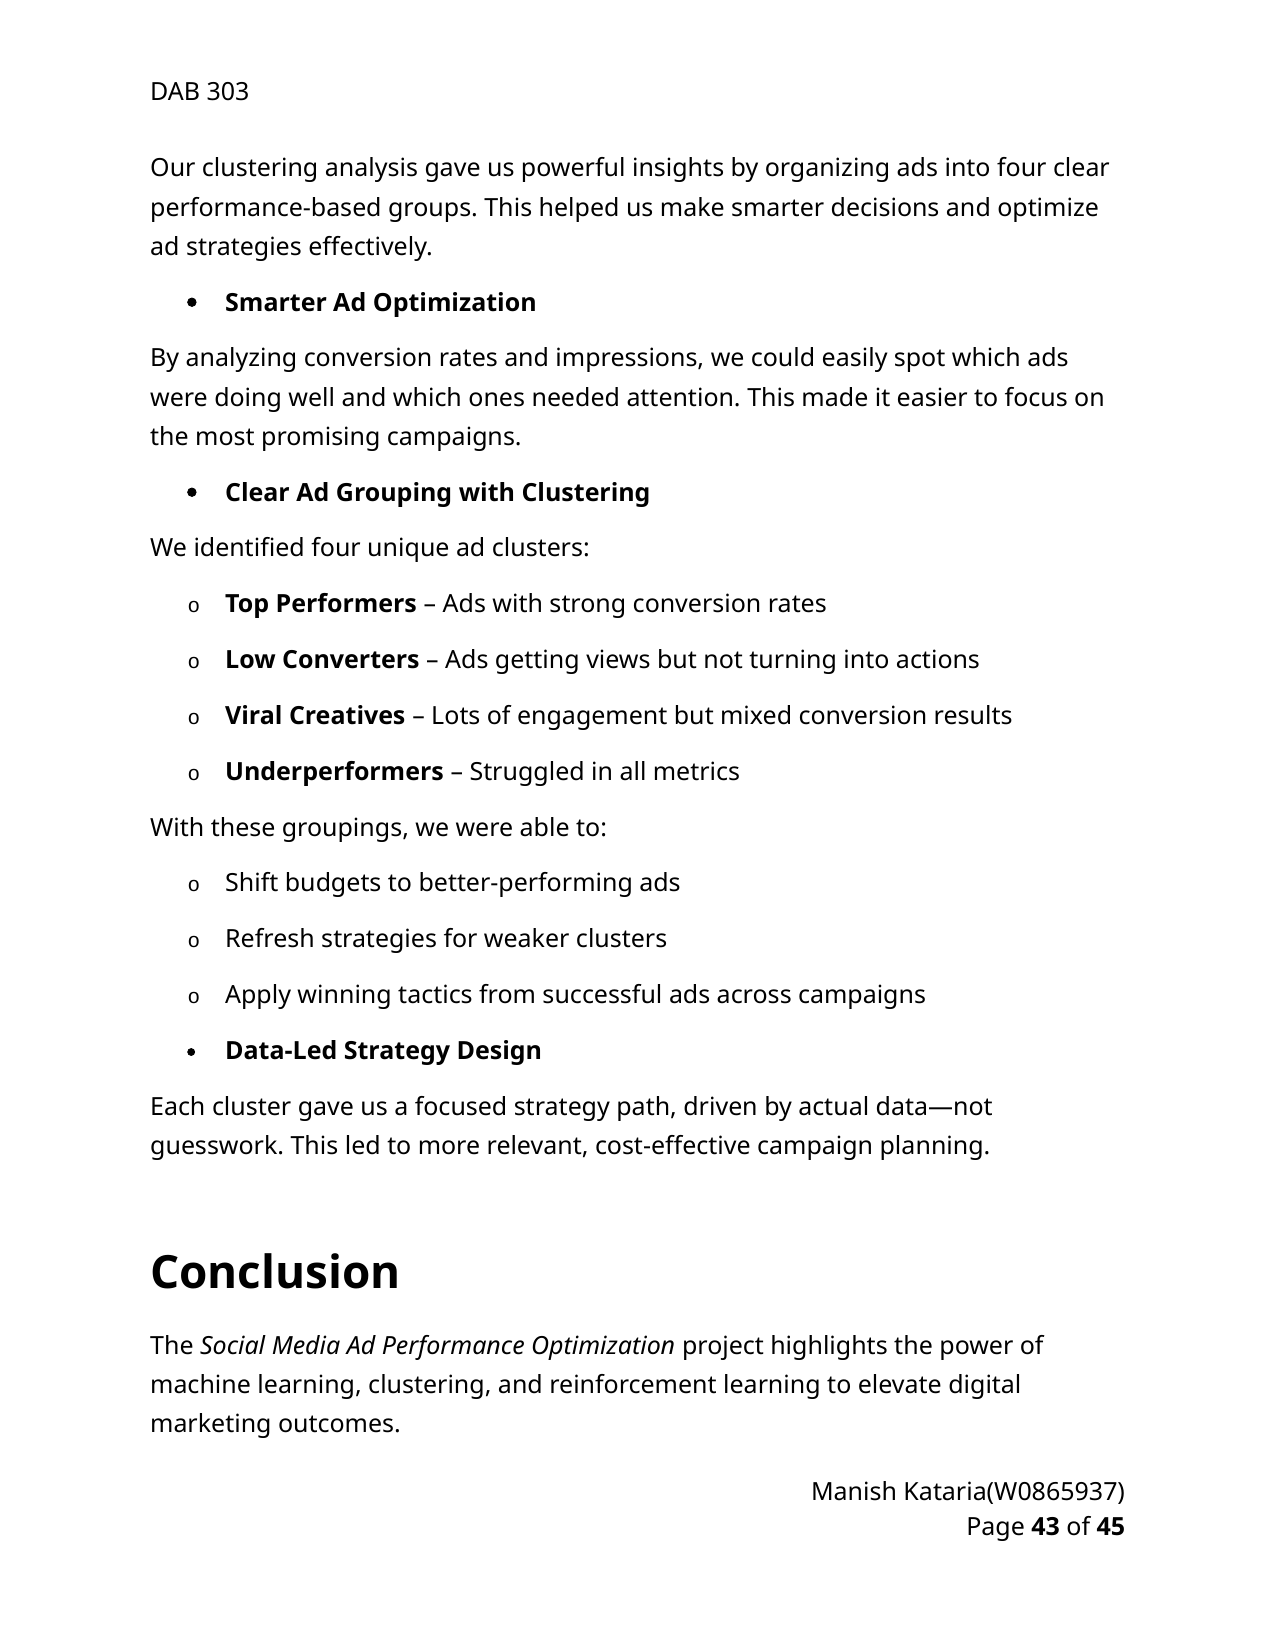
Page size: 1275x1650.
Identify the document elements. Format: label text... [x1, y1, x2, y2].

list Data-Led Strategy Design [187, 1032, 1125, 1067]
list Low Converters – Ads getting views but not turning into actions [187, 642, 1125, 676]
text The Social Media Ad Performance Optimization project highlights the power of machine learning, clustering, and reinforcement learning to elevate digital marketing outcomes. [150, 1327, 1125, 1440]
text Our clustering analysis gave us powerful insights by organizing ads into four clear performance-based groups. This helped us make smarter decisions and optimize ad strategies effectively. [150, 150, 1125, 262]
list Viral Creatives – Lots of engagement but mixed conversion results [187, 697, 1125, 732]
list Top Performers – Ads with strong conversion rates [187, 586, 1125, 620]
text We identified four unique ad clusters: [150, 530, 1125, 564]
list Apply winning tactics from successful ads across campaigns [187, 977, 1125, 1011]
text Each cluster gave us a focused strategy path, driven by actual data—not guesswork. This led to more relevant, cost-effective campaign planning. [150, 1088, 1125, 1162]
list Shift budgets to better-performing ads [187, 865, 1125, 899]
list Smarter Ad Optimization [187, 284, 1125, 318]
list Refresh strategies for weaker clusters [187, 921, 1125, 955]
list Clear Ad Grouping with Clustering [187, 474, 1125, 508]
list Underperformers – Struggled in all metrics [187, 753, 1125, 787]
text By analyzing conversion rates and impressions, we could easily spot which ads were doing well and which ones needed attention. This made it easier to focus on the most promising campaigns. [150, 340, 1125, 452]
text With these groupings, we were able to: [150, 809, 1125, 843]
text Conclusion [150, 1239, 1125, 1302]
